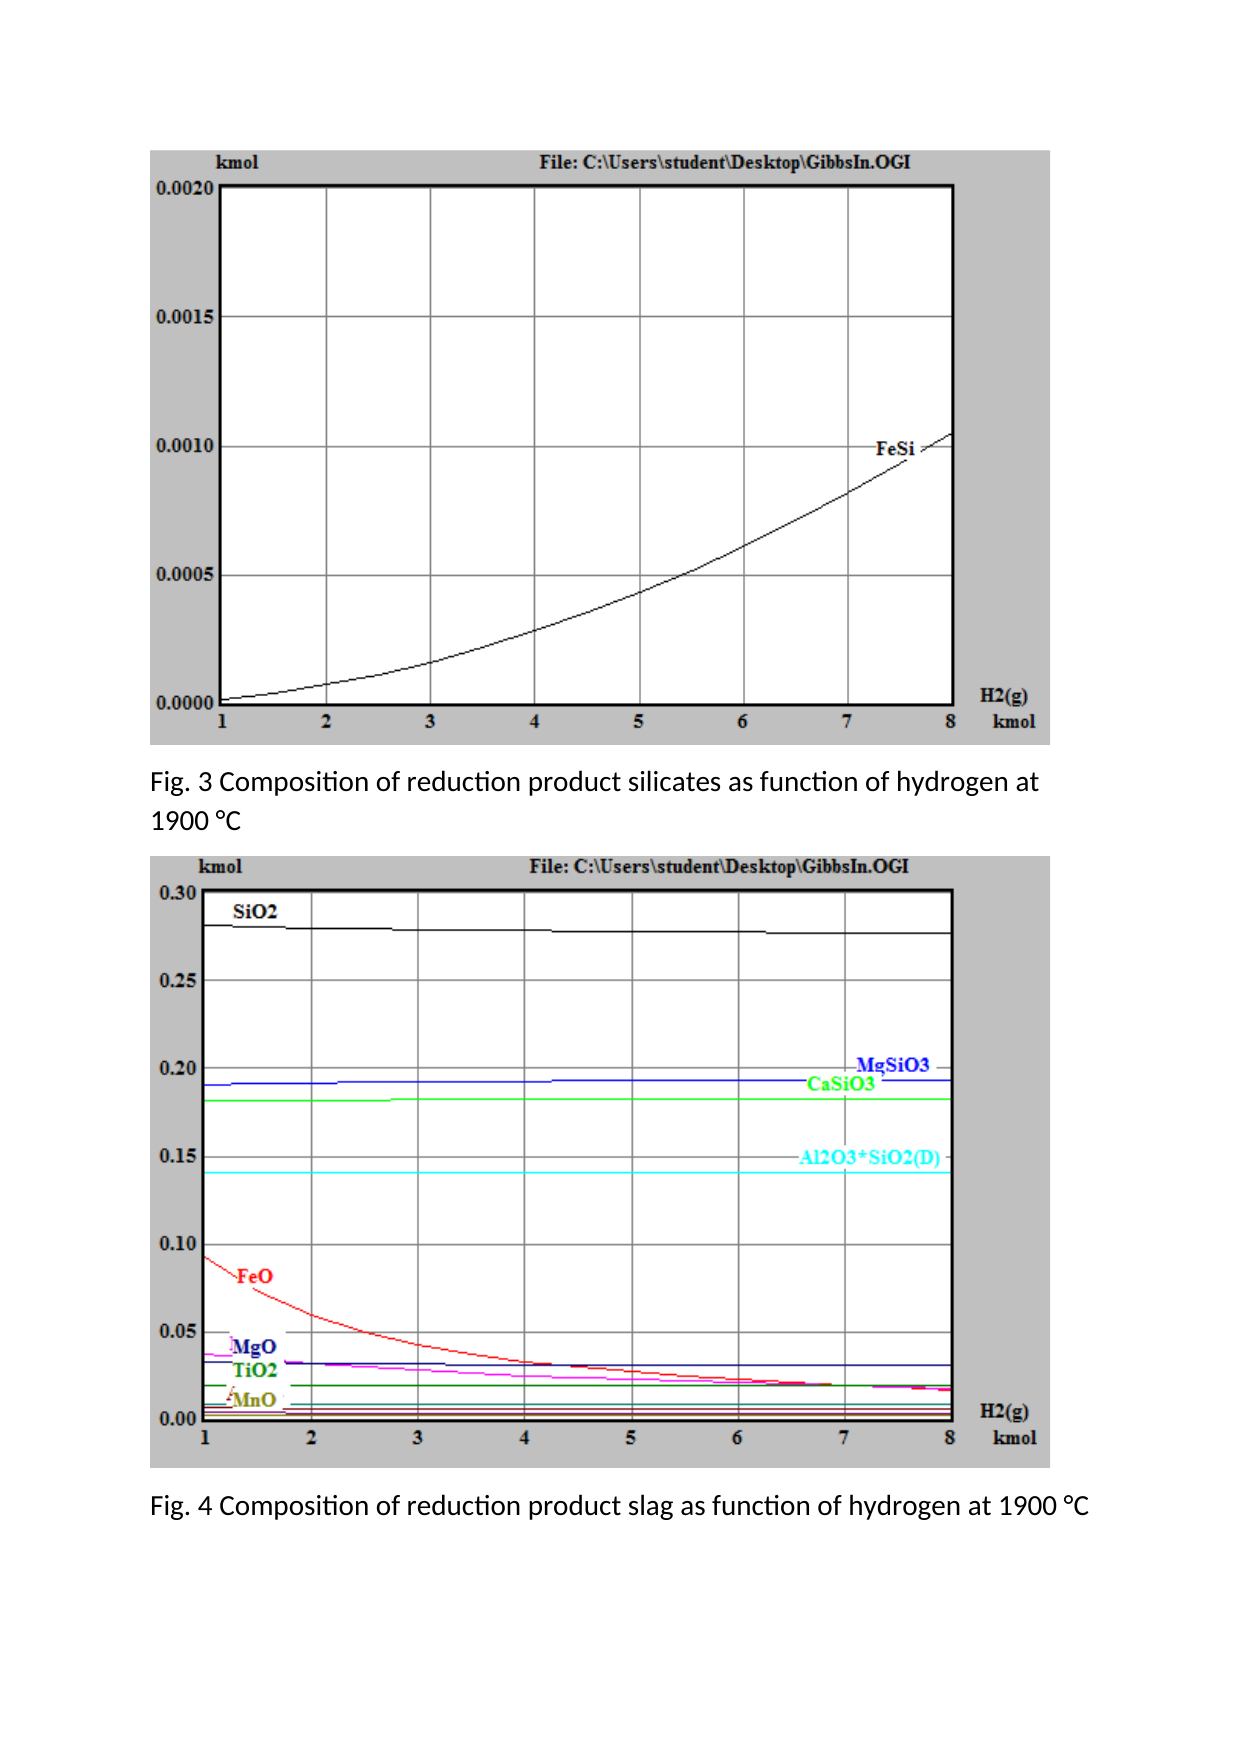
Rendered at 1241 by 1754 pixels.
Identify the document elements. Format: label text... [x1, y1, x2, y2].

picture [150, 856, 1050, 1468]
text Fig. 4 Composition of reduction product slag as function of hydrogen at 1900 °C [150, 1487, 1090, 1522]
text Fig. 3 Composition of reduction product silicates as function of hydrogen at 1900 °C [150, 763, 1090, 837]
picture [150, 150, 1050, 745]
